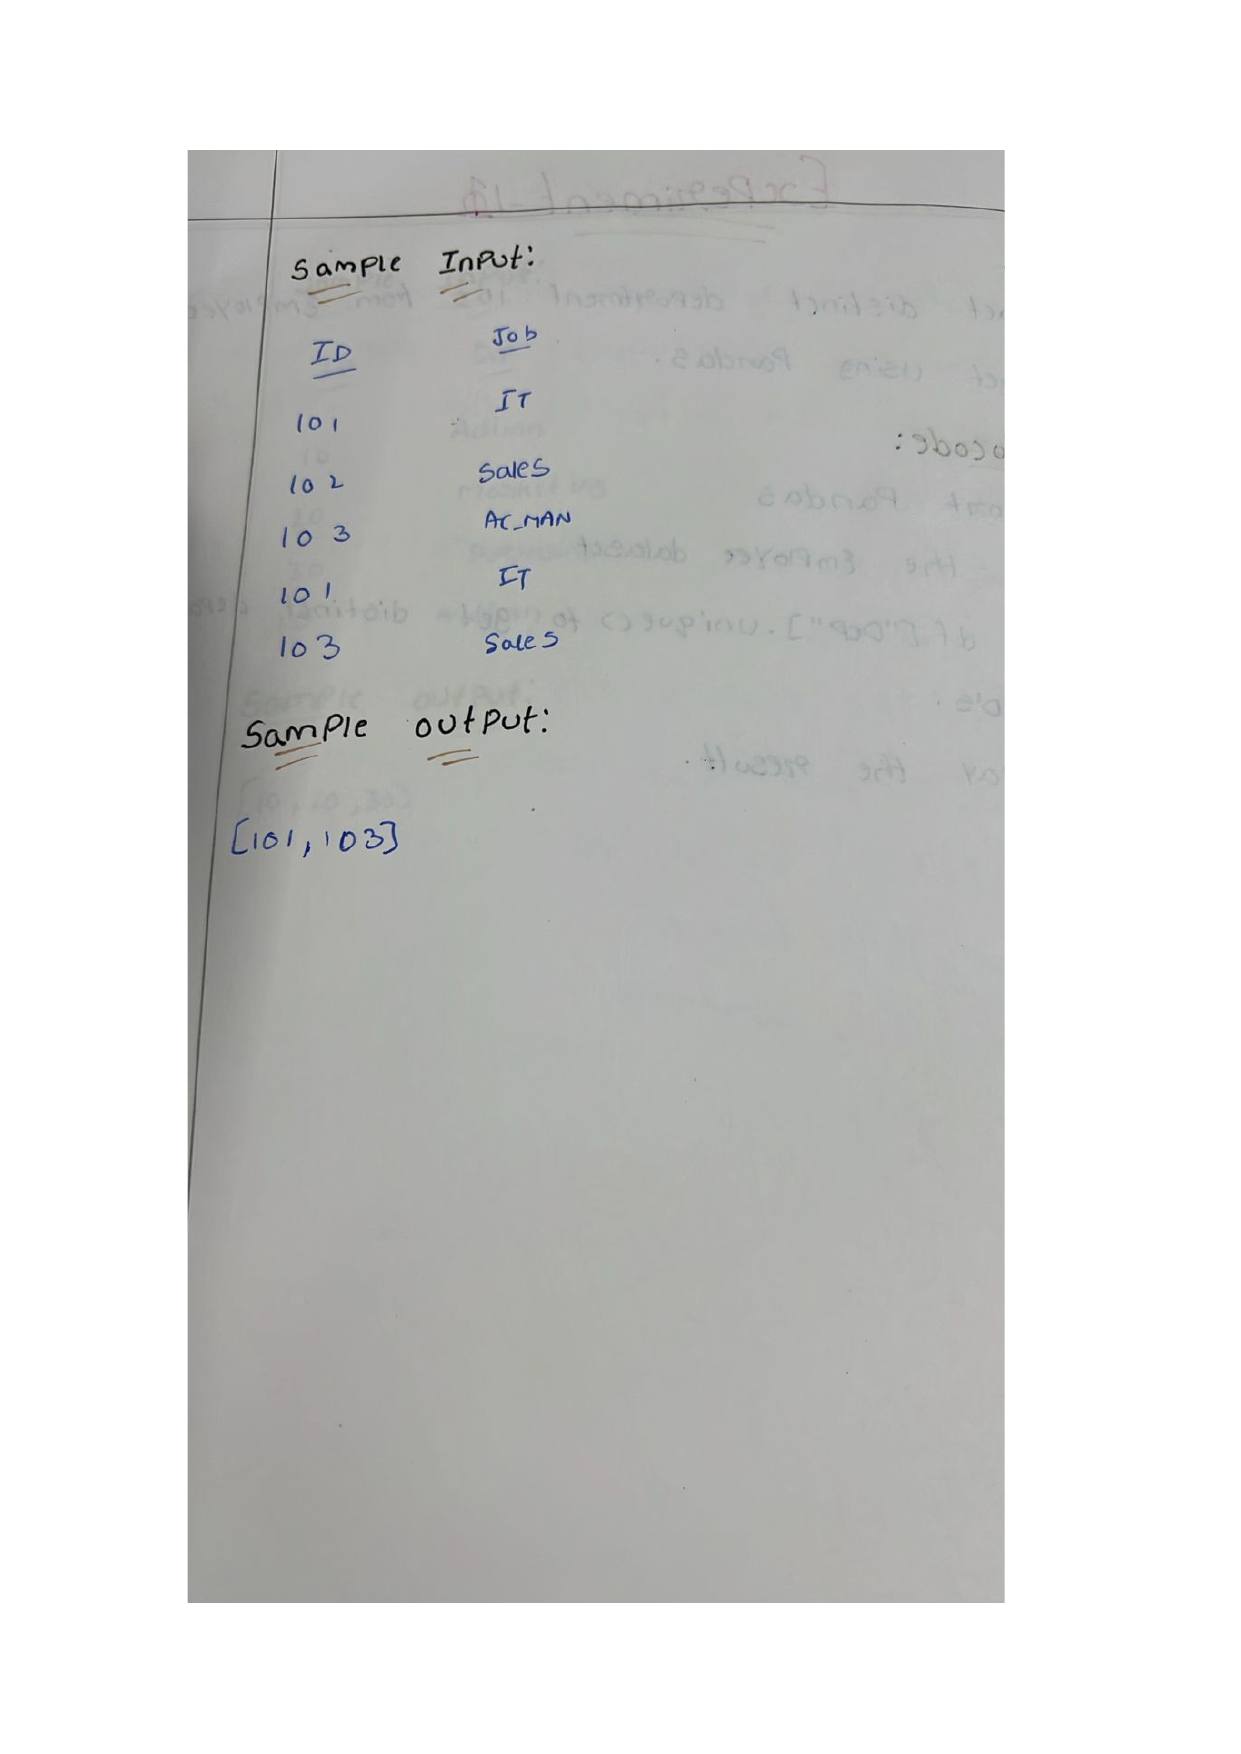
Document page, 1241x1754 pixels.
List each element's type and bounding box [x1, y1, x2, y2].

picture [187, 150, 1005, 1603]
